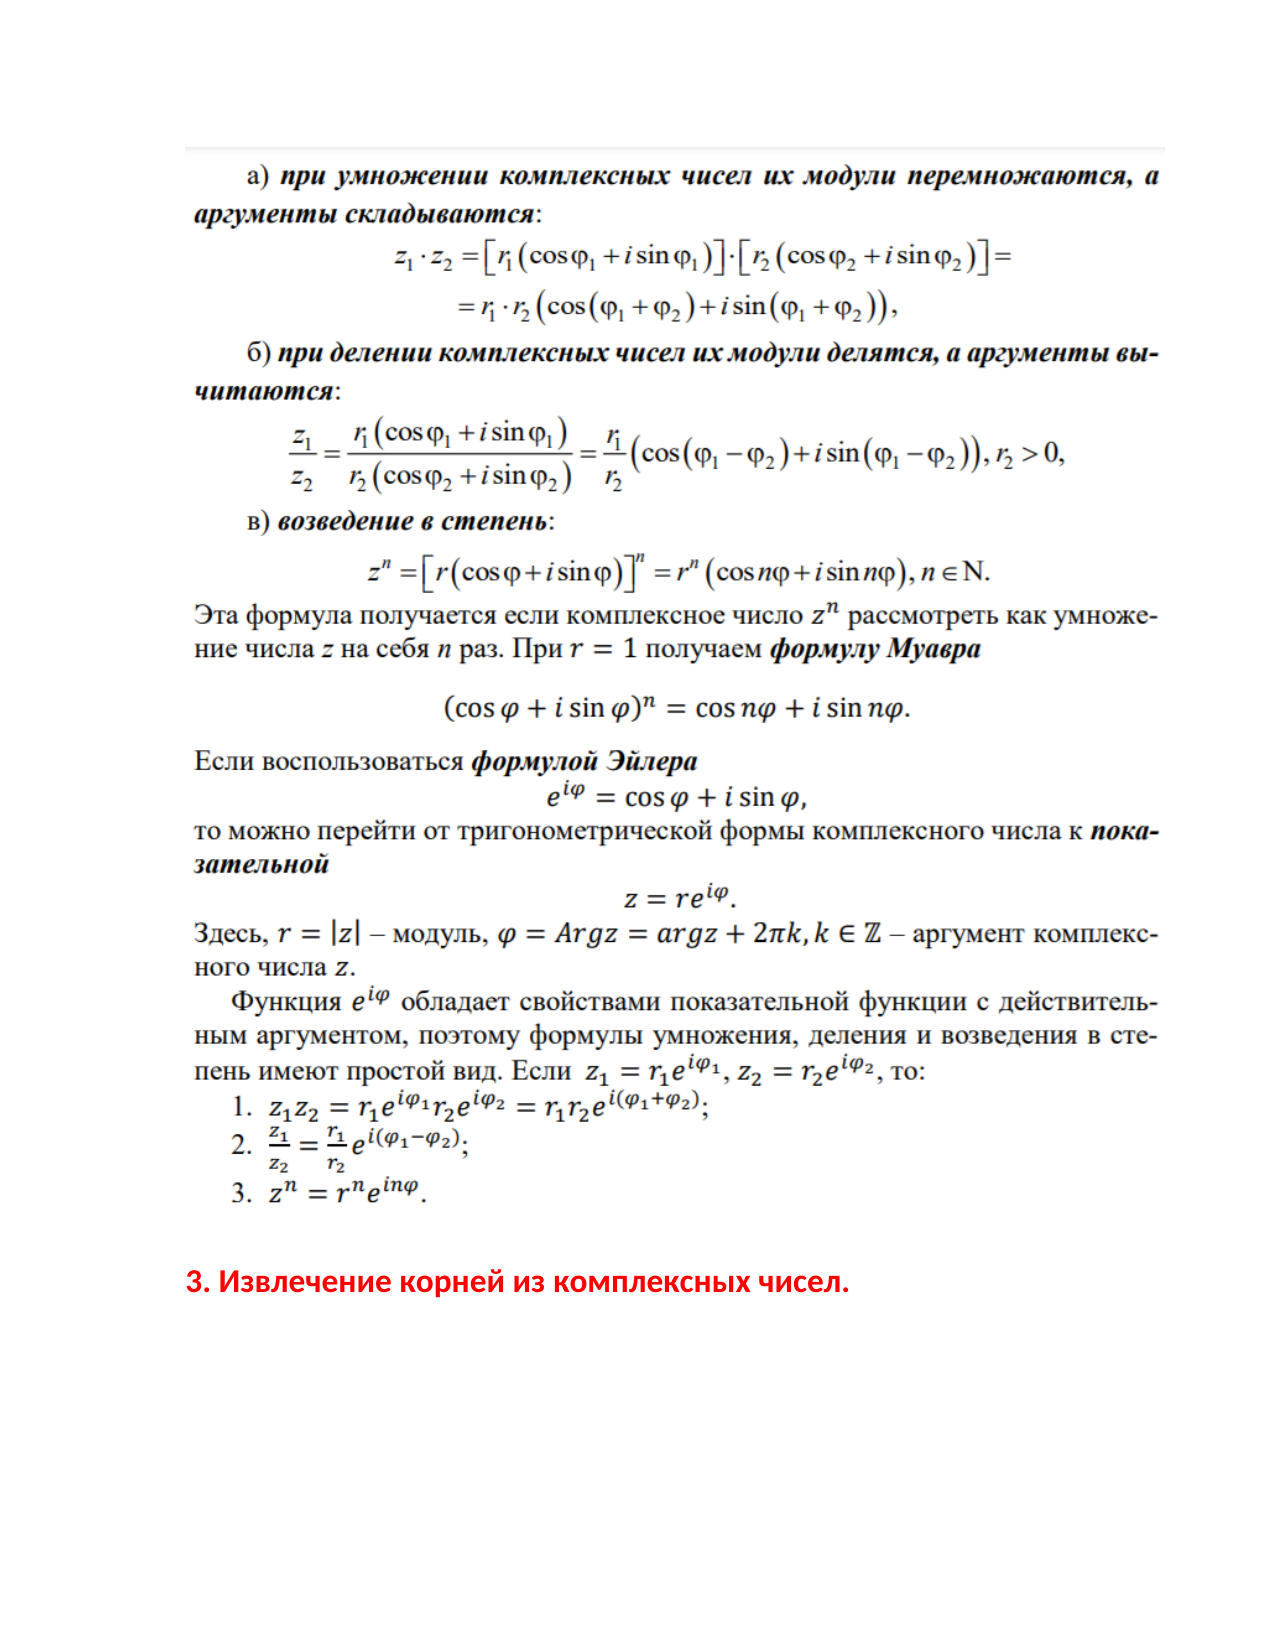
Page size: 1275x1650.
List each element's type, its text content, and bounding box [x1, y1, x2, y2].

picture [185, 147, 1165, 1216]
text 3. Извлечение корней из комплексных чисел. [185, 1260, 1127, 1301]
